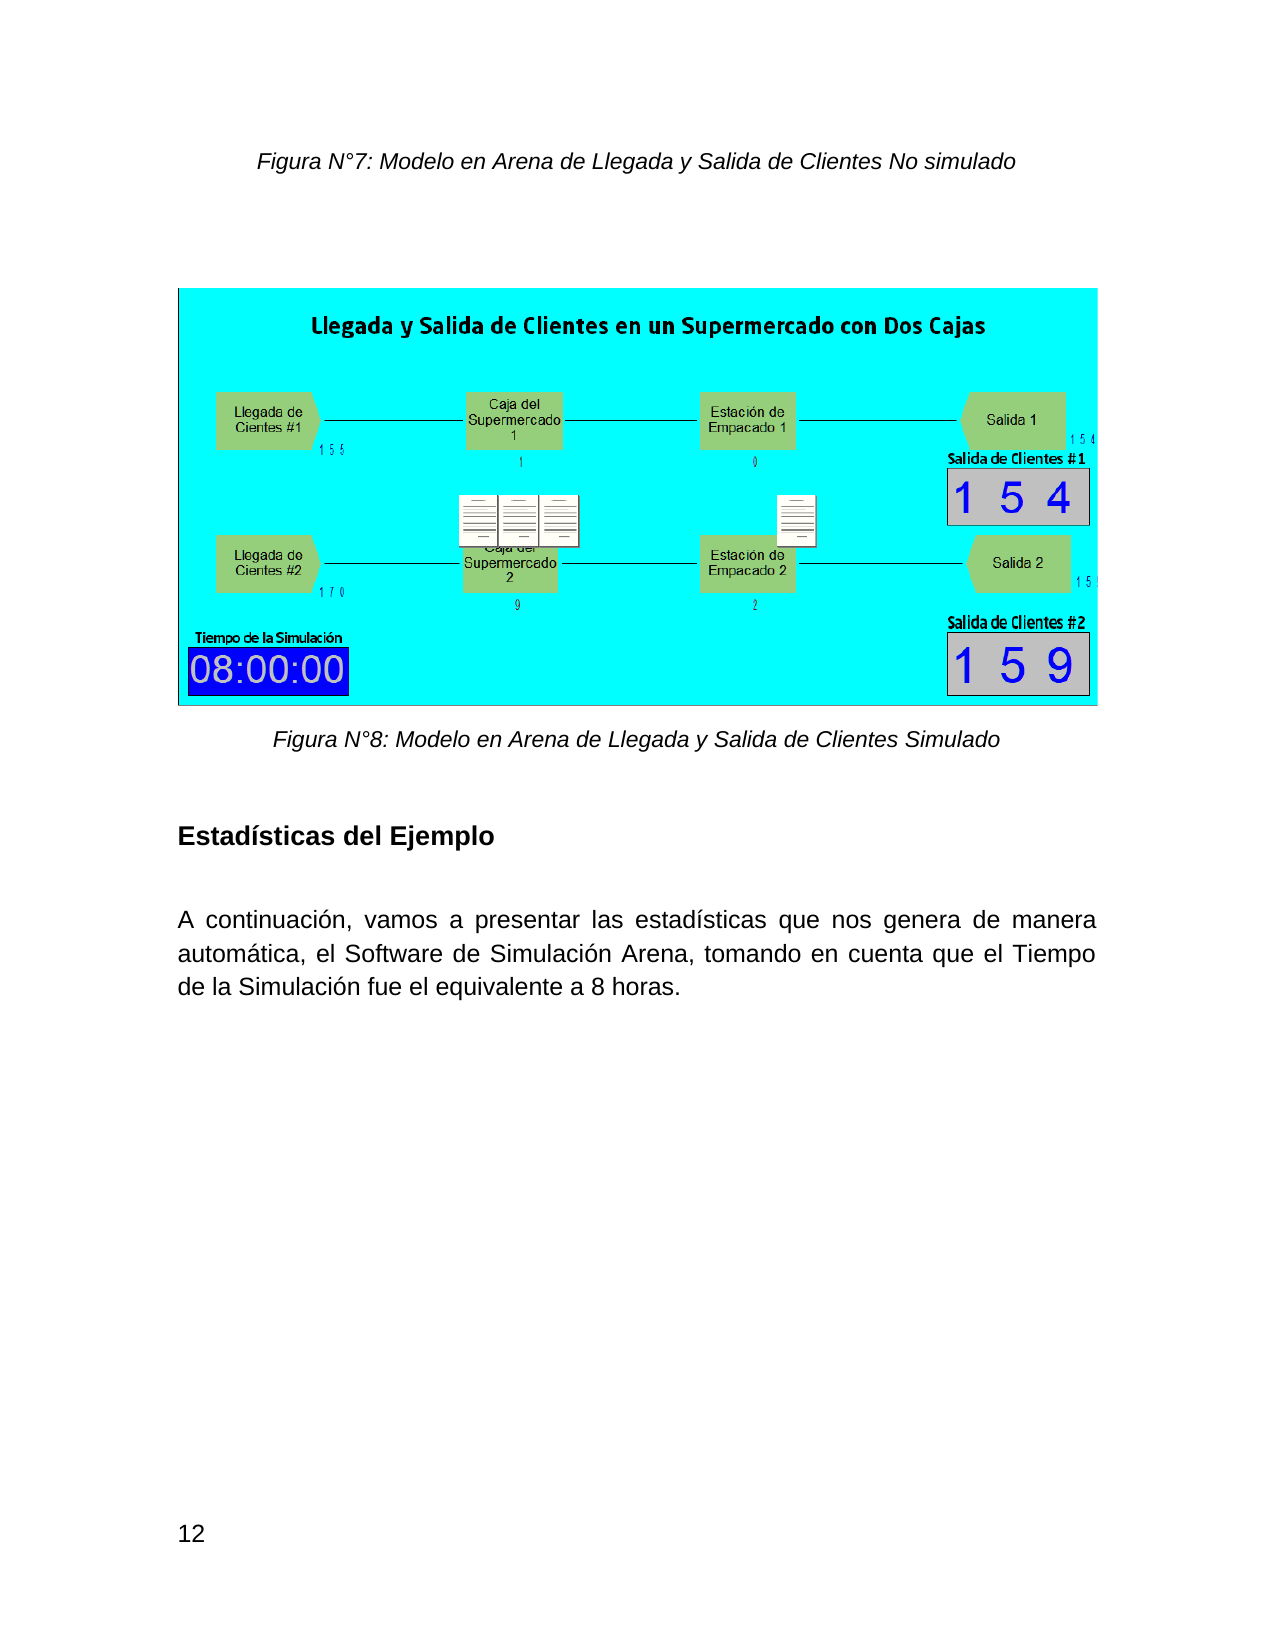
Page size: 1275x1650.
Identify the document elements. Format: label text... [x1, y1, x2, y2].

text Figura N°8: Modelo en Arena de Llegada y Salida de Clientes Simulado [177, 726, 1098, 752]
subtitle Estadísticas del Ejemplo [177, 820, 1098, 851]
picture [177, 288, 1098, 706]
text A continuación, vamos a presentar las estadísticas que nos genera de manera automática, el Software de Simulación Arena, tomando en cuenta que el Tiempo de la Simulación fue el equivalente a 8 horas. [177, 906, 1098, 1000]
text Figura N°7: Modelo en Arena de Llegada y Salida de Clientes No simulado [177, 148, 1098, 174]
